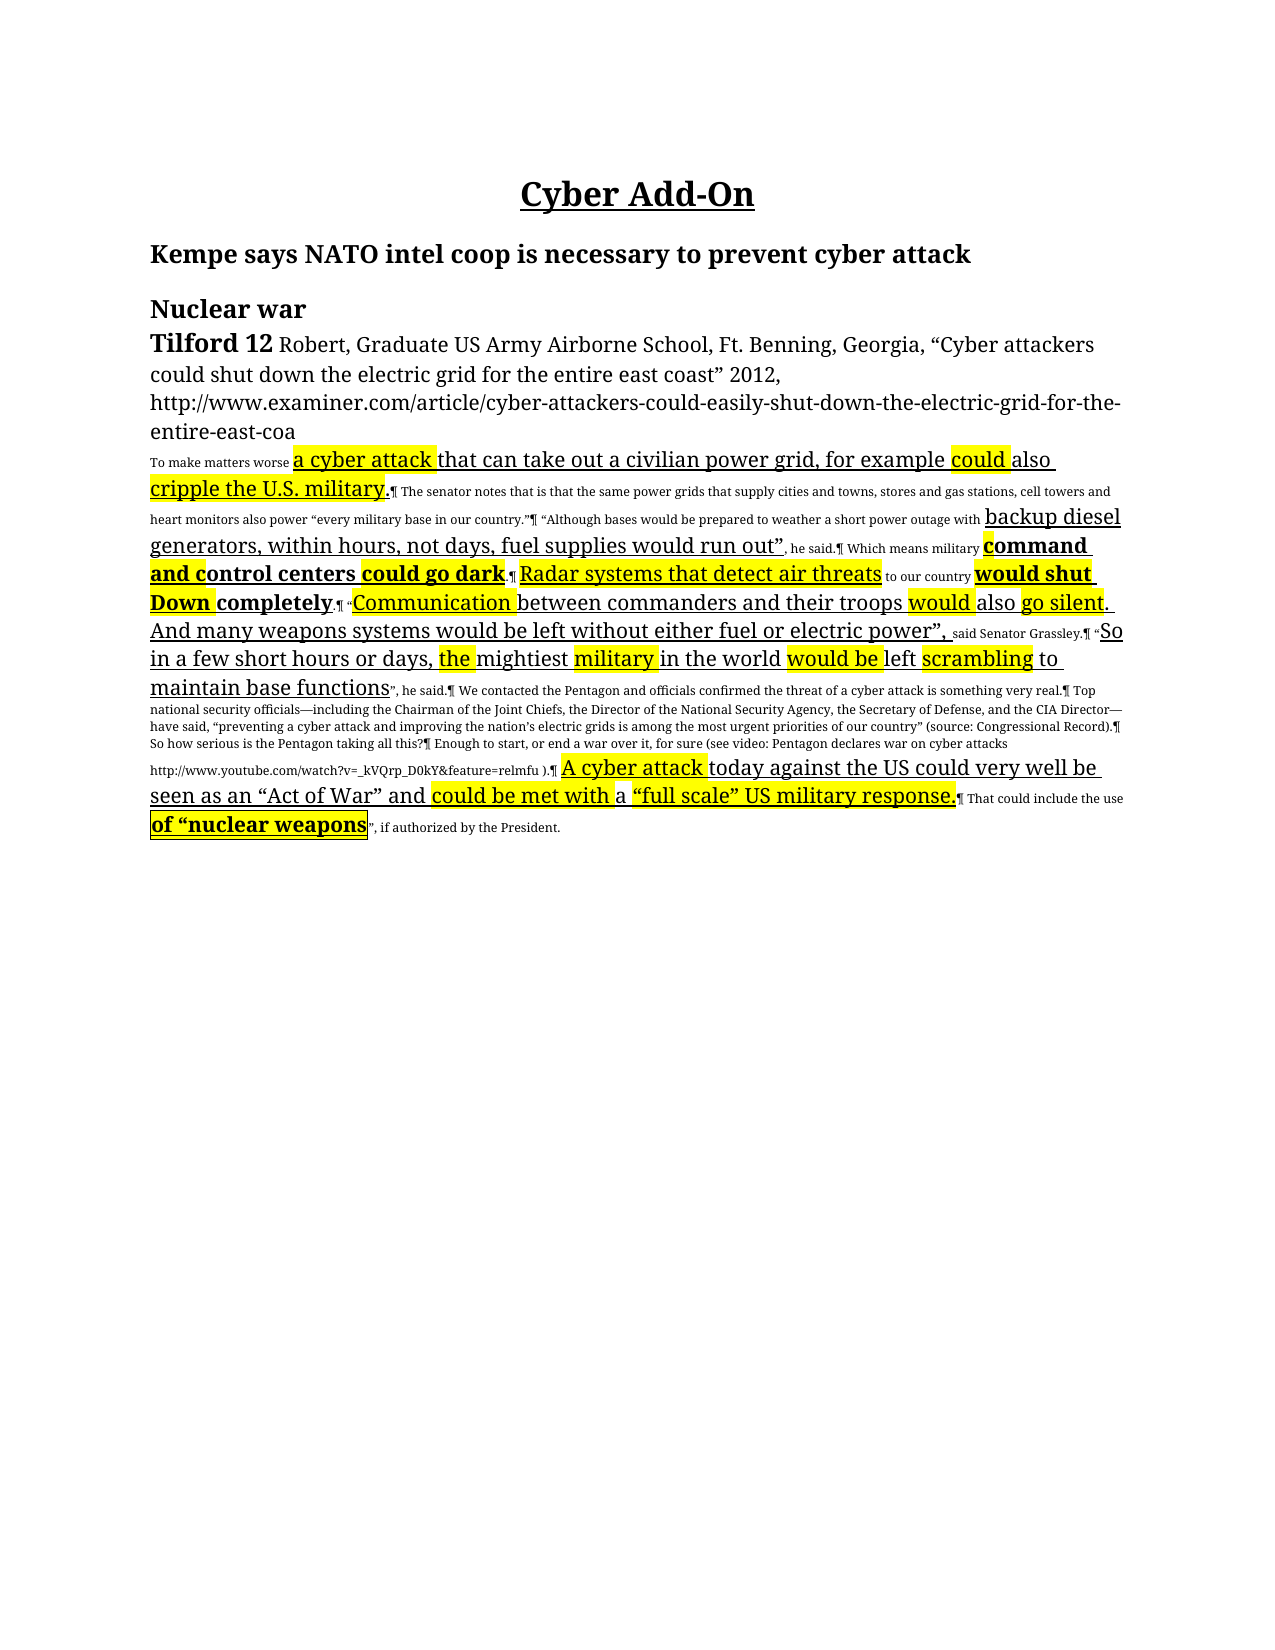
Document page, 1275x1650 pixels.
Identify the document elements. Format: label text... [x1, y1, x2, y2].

text Cyber Add-On [150, 171, 1125, 216]
text Tilford 12 Robert, Graduate US Army Airborne School, Ft. Benning, Georgia, “Cyber attackers could shut down the electric grid for the entire east coast” 2012, http://www.examiner.com/article/cyber-attackers-could-easily-shut-down-the-electric-grid-for-the-entire-east-coa [150, 326, 1125, 445]
text To make matters worse a cyber attack that can take out a civilian power grid, for example could also cripple the U.S. military.¶ The senator notes that is that the same power grids that supply cities and towns, stores and gas stations, cell towers and heart monitors also power “every military base in our country.”¶ “Although bases would be prepared to weather a short power outage with backup diesel generators, within hours, not days, fuel supplies would run out”, he said.¶ Which means military command and control centers could go dark.¶ Radar systems that detect air threats to our country would shut Down completely.¶ “Communication between commanders and their troops would also go silent. And many weapons systems would be left without either fuel or electric power”, said Senator Grassley.¶ “So in a few short hours or days, the mightiest military in the world would be left scrambling to maintain base functions”, he said.¶ We contacted the Pentagon and officials confirmed the threat of a cyber attack is something very real.¶ Top national security officials—including the Chairman of the Joint Chiefs, the Director of the National Security Agency, the Secretary of Defense, and the CIA Director— have said, “preventing a cyber attack and improving the nation’s electric grids is among the most urgent priorities of our country” (source: Congressional Record).¶ So how serious is the Pentagon taking all this?¶ Enough to start, or end a war over it, for sure (see video: Pentagon declares war on cyber attacks http://www.youtube.com/watch?v=_kVQrp_D0kY&feature=relmfu ).¶ A cyber attack today against the US could very well be seen as an “Act of War” and could be met with a “full scale” US military response.¶ That could include the use of “nuclear weapons”, if authorized by the President. [150, 445, 1125, 840]
text Nuclear war [150, 292, 1125, 326]
text Kempe says NATO intel coop is necessary to prevent cyber attack [150, 237, 1125, 271]
